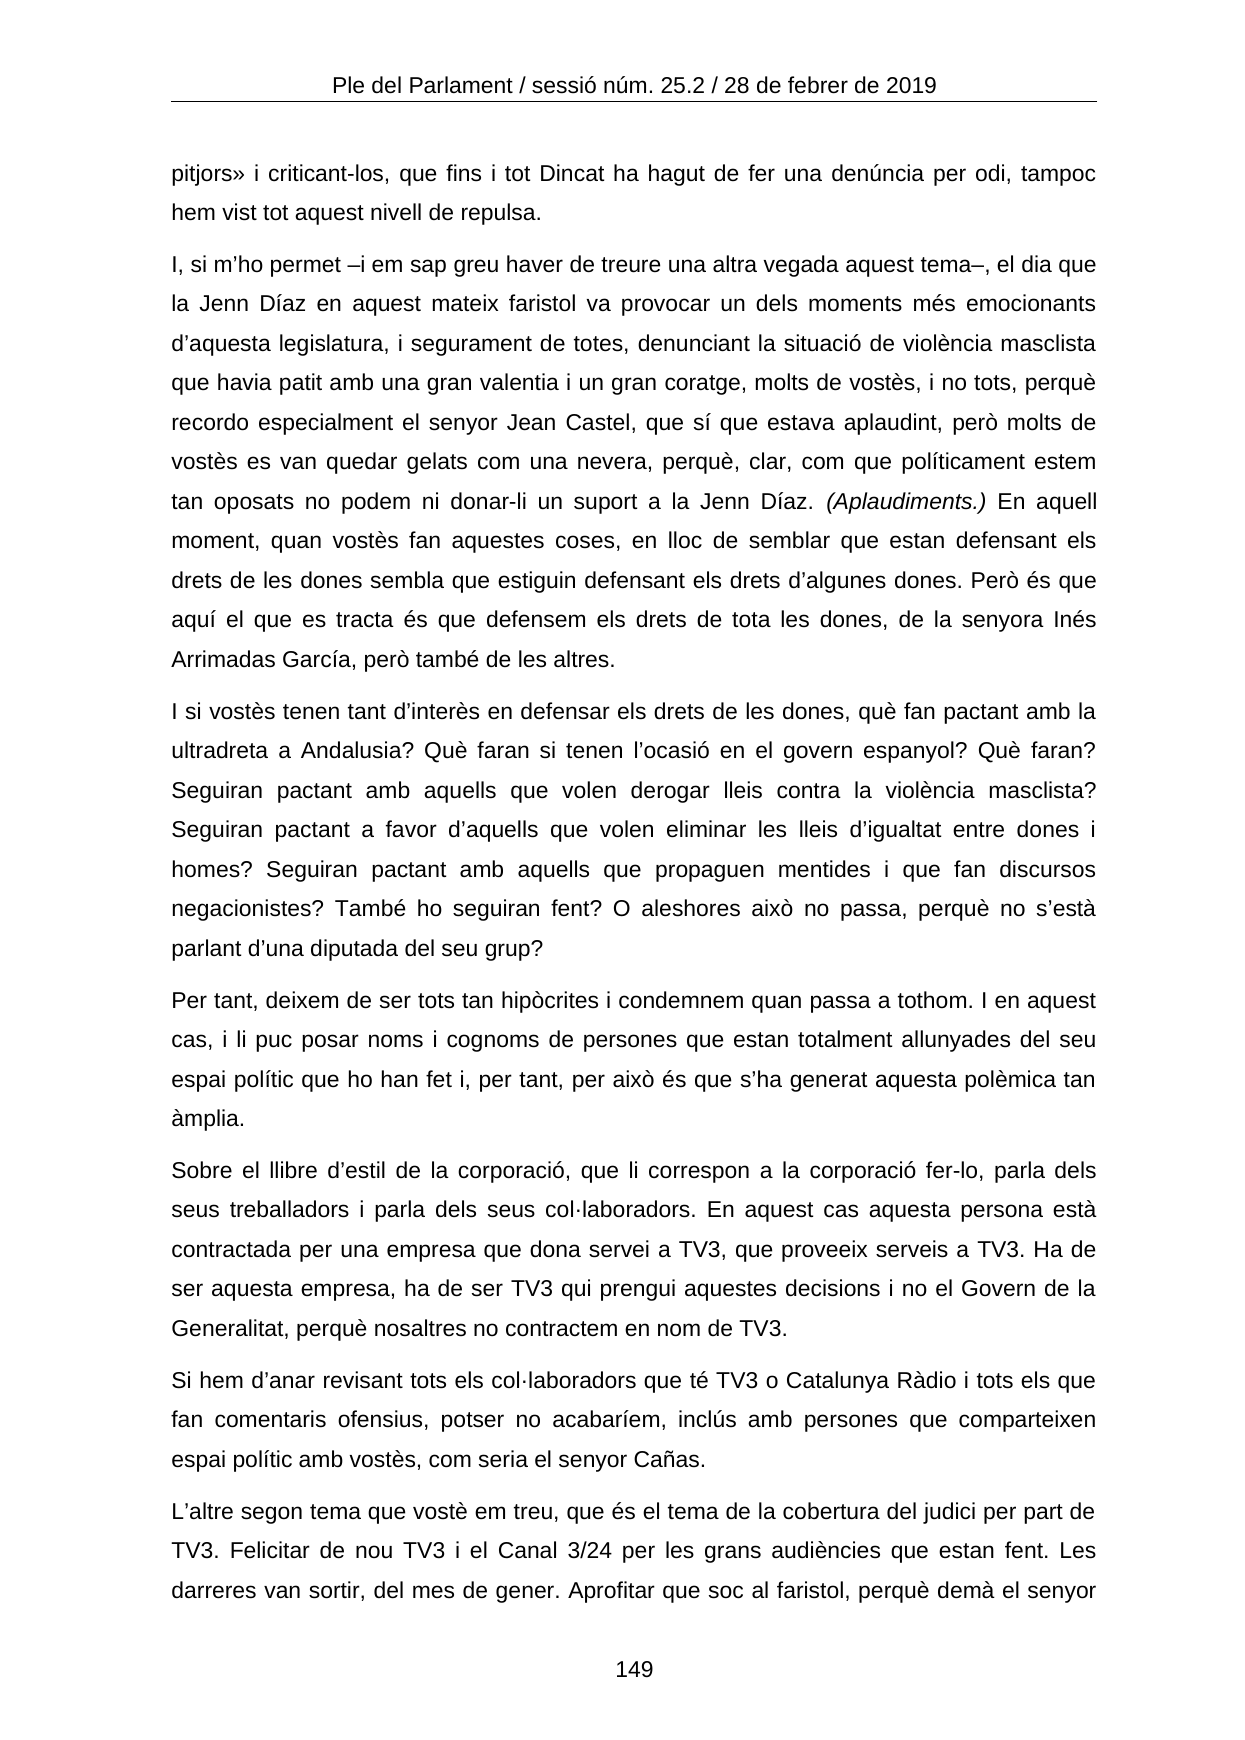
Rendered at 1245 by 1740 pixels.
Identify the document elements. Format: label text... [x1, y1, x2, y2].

text I, si m’ho permet –i em sap greu haver de treure una altra vegada aquest tema–, el dia que la Jenn Díaz en aquest mateix faristol va provocar un dels moments més emocionants d’aquesta legislatura, i segurament de totes, denunciant la situació de violència masclista que havia patit amb una gran valentia i un gran coratge, molts de vostès, i no tots, perquè recordo especialment el senyor Jean Castel, que sí que estava aplaudint, però molts de vostès es van quedar gelats com una nevera, perquè, clar, com que políticament estem tan oposats no podem ni donar-li un suport a la Jenn Díaz. (Aplaudiments.) En aquell moment, quan vostès fan aquestes coses, en lloc de semblar que estan defensant els drets de les dones sembla que estiguin defensant els drets d’algunes dones. Però és que aquí el que es tracta és que defensem els drets de tota les dones, de la senyora Inés Arrimadas García, però també de les altres. [171, 251, 1097, 672]
text I si vostès tenen tant d’interès en defensar els drets de les dones, què fan pactant amb la ultradreta a Andalusia? Què faran si tenen l’ocasió en el govern espanyol? Què faran? Seguiran pactant amb aquells que volen derogar lleis contra la violència masclista? Seguiran pactant a favor d’aquells que volen eliminar les lleis d’igualtat entre dones i homes? Seguiran pactant amb aquells que propaguen mentides i que fan discursos negacionistes? També ho seguiran fent? O aleshores això no passa, perquè no s’està parlant d’una diputada del seu grup? [171, 698, 1097, 961]
text Sobre el llibre d’estil de la corporació, que li correspon a la corporació fer-lo, parla dels seus treballadors i parla dels seus col·laboradors. En aquest cas aquesta persona està contractada per una empresa que dona servei a TV3, que proveeix serveis a TV3. Ha de ser aquesta empresa, ha de ser TV3 qui prengui aquestes decisions i no el Govern de la Generalitat, perquè nosaltres no contractem en nom de TV3. [171, 1157, 1097, 1341]
text Si hem d’anar revisant tots els col·laboradors que té TV3 o Catalunya Ràdio i tots els que fan comentaris ofensius, potser no acabaríem, inclús amb persones que comparteixen espai polític amb vostès, com seria el senyor Cañas. [171, 1367, 1097, 1472]
text Per tant, deixem de ser tots tan hipòcrites i condemnem quan passa a tothom. I en aquest cas, i li puc posar noms i cognoms de persones que estan totalment allunyades del seu espai polític que ho han fet i, per tant, per això és que s’ha generat aquesta polèmica tan àmplia. [171, 987, 1097, 1131]
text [171, 1498, 1097, 1603]
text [171, 159, 1097, 225]
